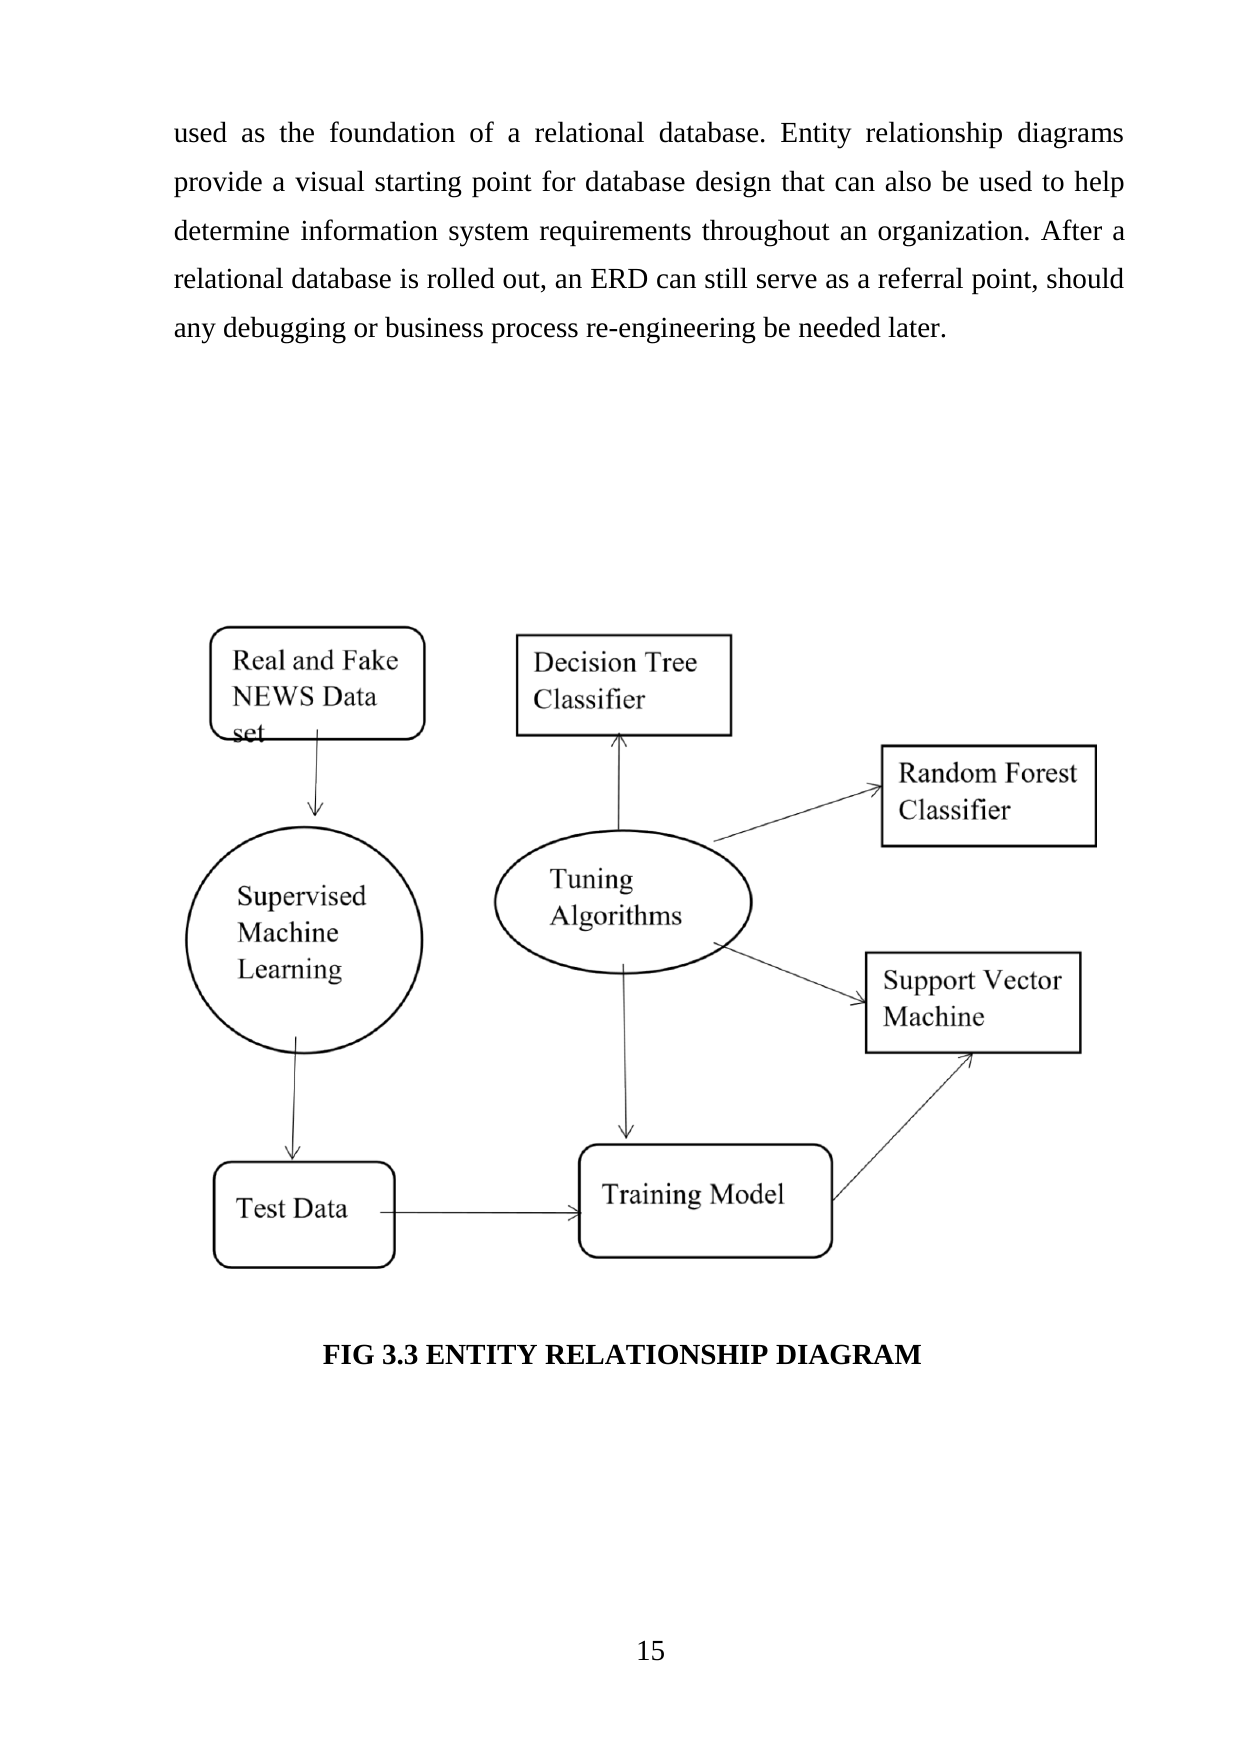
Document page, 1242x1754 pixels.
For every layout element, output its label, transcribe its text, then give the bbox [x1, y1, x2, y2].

text used as the foundation of a relational database. Entity relationship diagrams provide a visual starting point for database design that can also be used to help determine information system requirements throughout an organization. After a relational database is rolled out, an ERD can still serve as a referral point, should any debugging or business process re-engineering be needed later. [173, 116, 1126, 343]
picture [184, 625, 1097, 1269]
text FIG 3.3 ENTITY RELATIONSHIP DIAGRAM [206, 1337, 1038, 1371]
